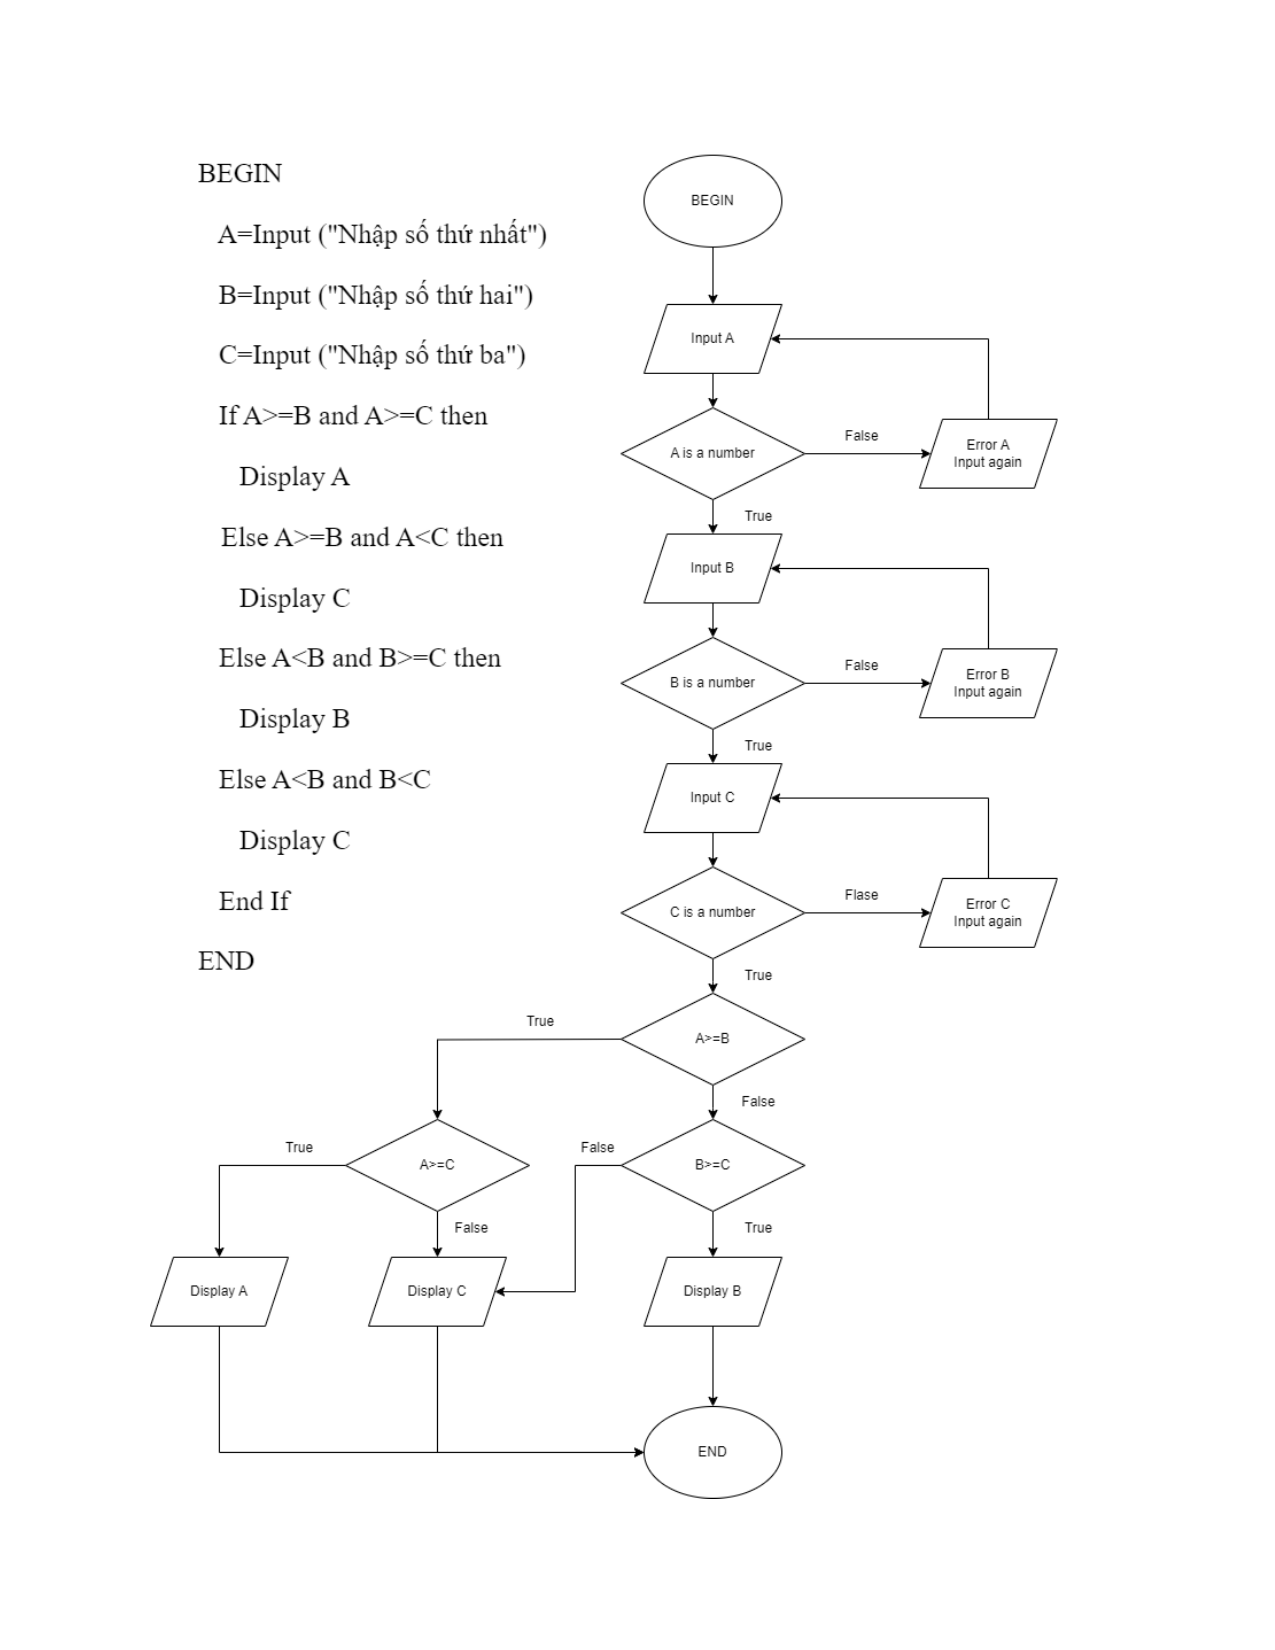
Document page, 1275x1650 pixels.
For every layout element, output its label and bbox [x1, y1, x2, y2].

picture [150, 150, 1058, 1499]
